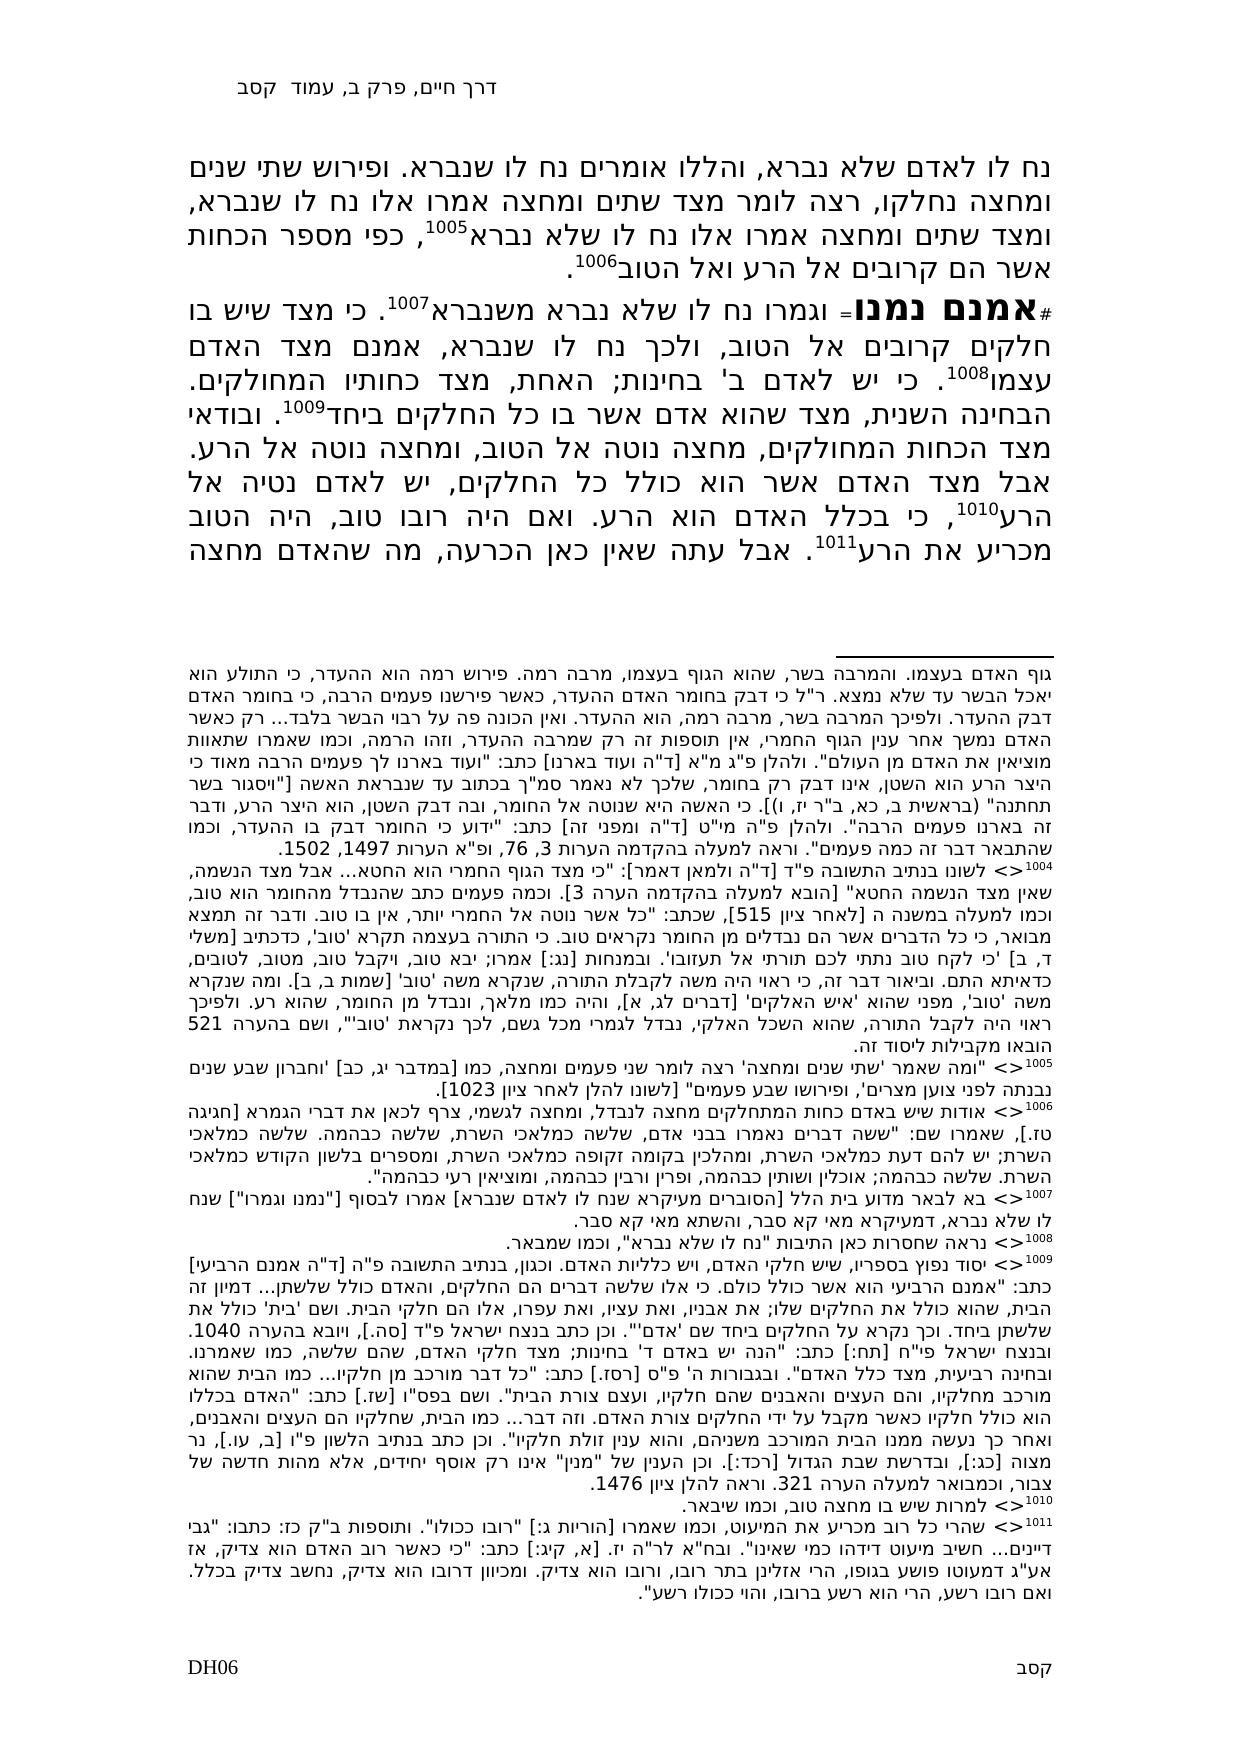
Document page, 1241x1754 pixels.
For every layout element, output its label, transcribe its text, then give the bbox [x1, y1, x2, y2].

text #אמנם נמנו= וגמרו נח לו שלא נברא משנברא. כי מצד שיש בו חלקים קרובים אל הטוב, ולכך נח לו שנברא, אמנם מצד האדם עצמו. כי יש לאדם ב' בחינות; האחת, מצד כחותיו המחולקים. הבחינה השנית, מצד שהוא אדם אשר בו כל החלקים ביחד. ובודאי מצד הכחות המחולקים, מחצה נוטה אל הטוב, ומחצה נוטה אל הרע. אבל מצד האדם אשר הוא כולל כל החלקים, יש לאדם נטיה אל הרע, כי בכלל האדם הוא הרע. ואם היה רובו טוב, היה הטוב מכריע את הרע. אבל עתה שאין כאן הכרעה, מה שהאדם מחצה על מחצה, נח לו שלא נברא משנברא, כי יש באדם הרע, אשר הוא מקלקל הטוב, ואין כאן מכריע לטוב. [187, 286, 1053, 567]
text #ומזה תבין= מה שאמרו בפרק קמא דעירובין (יג:), שתי שנים ומחצה נחלקו בית הלל ובית שמאי; הללו אומרים נח לאדם שלא נברא*, והללו אומרים נח לאדם שנברא. נמנו וגמרו נח לאדם שלא נברא משנברא. ומפני מה הזכירו בכאן זמן המחלוקת שהיה בזה שתי שנים ומחצה, יותר מבכל מקום. ועוד, הרי אפילו יום אחד נחשב שנה, ולמה זכר כאן חצי שנה. אבל דבר זה (-אבאר-) [מבאר] לך טעם מחלוקת שלהם*, למה הללו אומרים נח לו שלא נברא, ומה שאלו אומרים נח לו שנברא. וזה כי האדם יש בו חמשה כחות מחולקים כמו שאמרנו, אשר אלו כחות הם כחות הגוף וכחות הנפש, אשר שנים ומחצה נוטים אל הנפש, ושנים ומחצה נוטים אל הגוף. ולכך שנים ומחצה קרובים אל הרע, ושנים ומחצה קרובים אל הטוב. כי החמישי אין לו זוג, ויש לו יחוס אל כח גוף, ויש לו יחוס גם כן אל כח נבדל, והרי הוא נוטה לכאן ולכאן, ולכך הוא מחולק. ולכך אלו אומרים נח לו לאדם שלא נברא, והללו אומרים נח לו שנברא. ופירוש שתי שנים ומחצה נחלקו, רצה לומר מצד שתים ומחצה אמרו אלו נח לו שנברא, ומצד שתים ומחצה אמרו אלו נח לו שלא נברא, כפי מספר הכחות אשר הם קרובים אל הרע ואל הטוב. [187, 150, 1053, 286]
